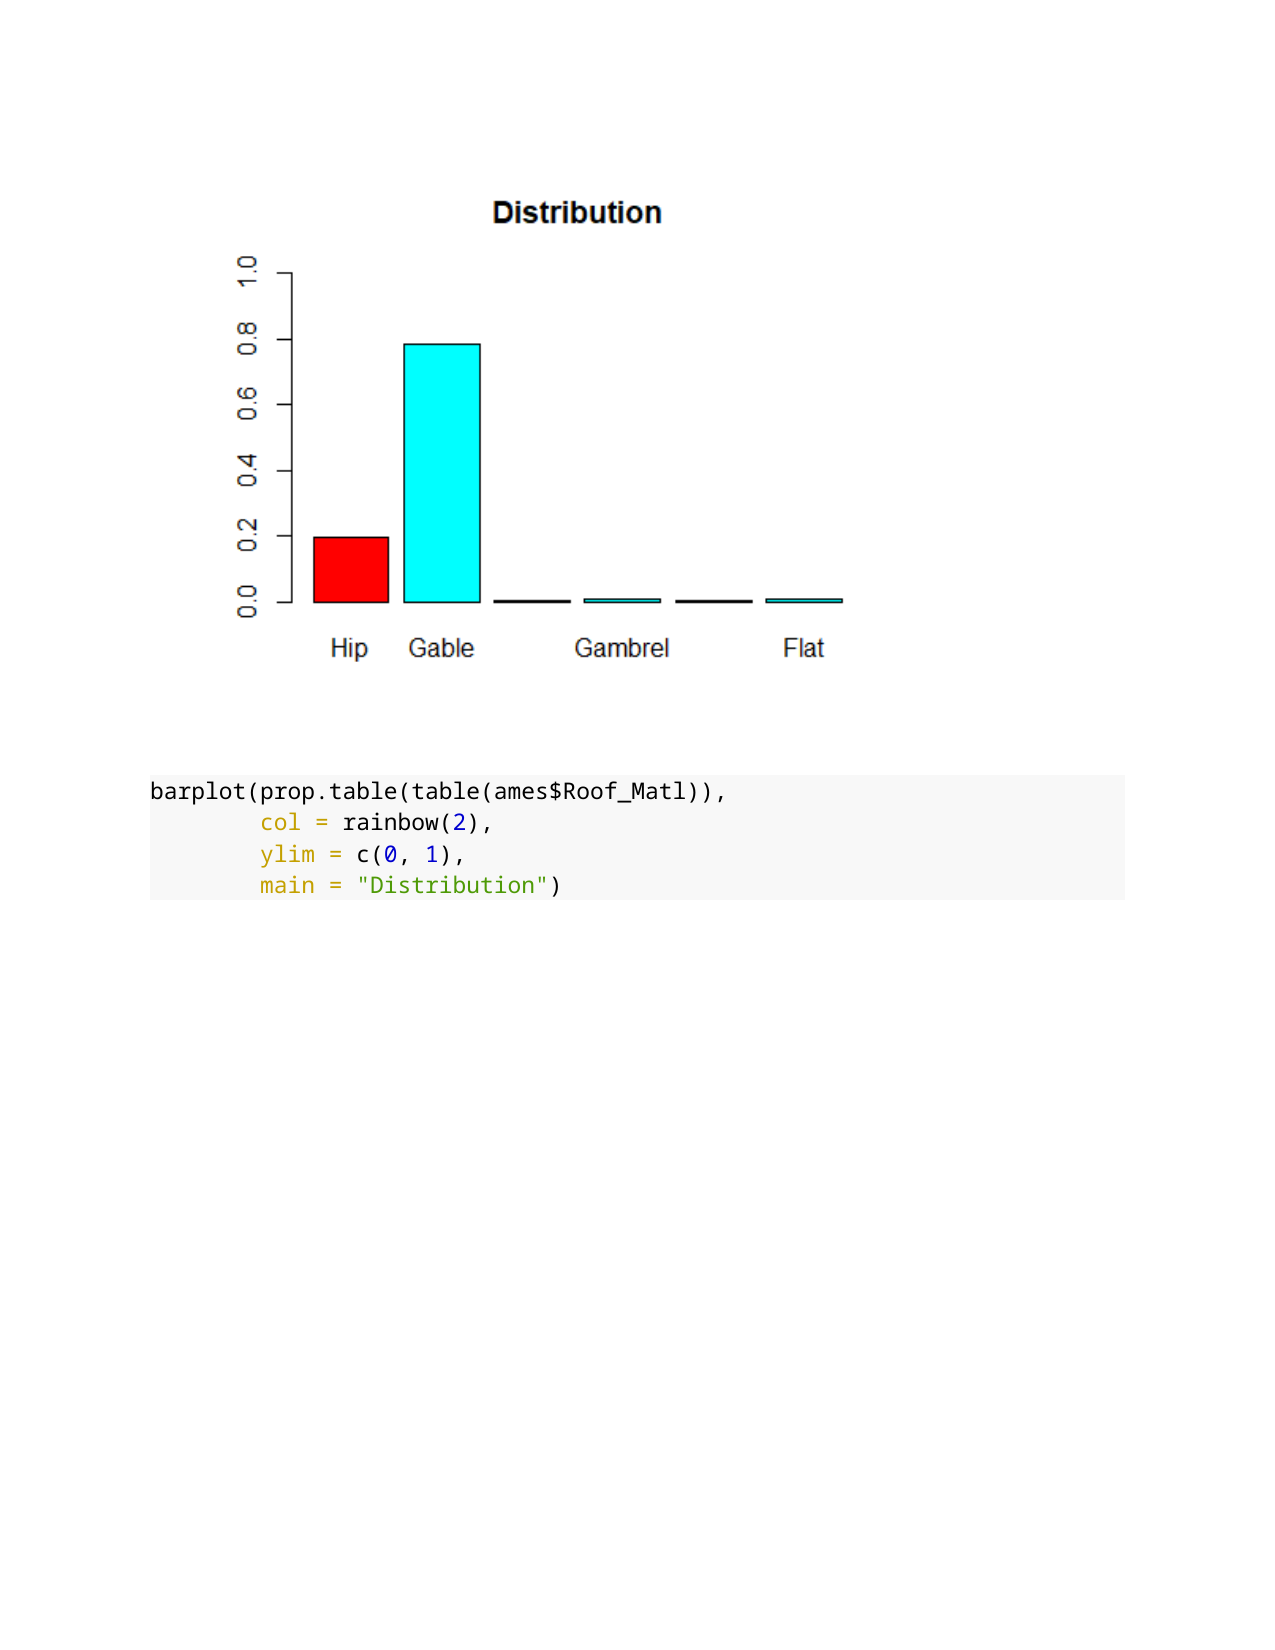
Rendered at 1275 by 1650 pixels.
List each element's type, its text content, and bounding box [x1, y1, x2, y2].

text barplot(prop.table(table(ames$Roof_Matl)), col = rainbow(2), ylim = c(0, 1), main = "Distribution") [466, 775, 1125, 900]
picture [168, 150, 927, 757]
